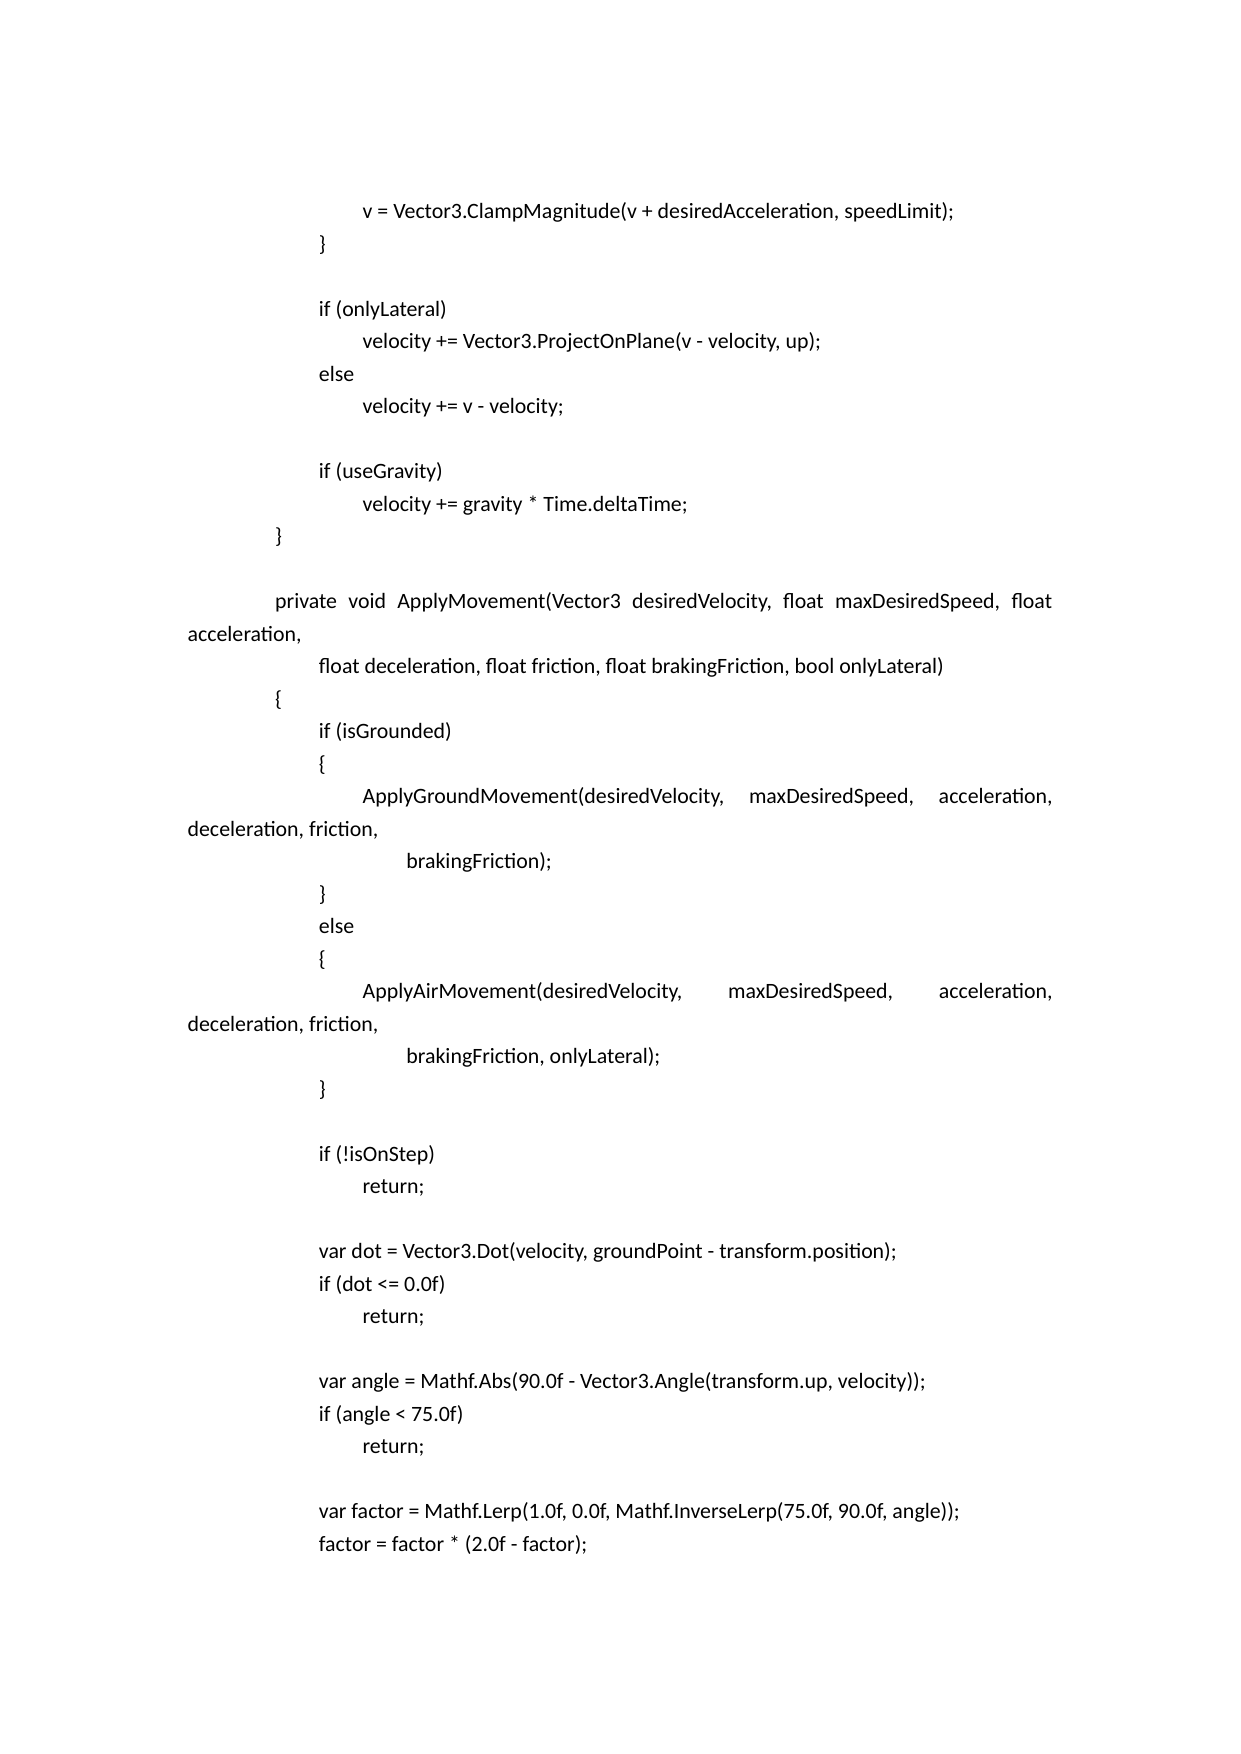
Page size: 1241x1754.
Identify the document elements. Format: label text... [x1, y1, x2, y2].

text return; [187, 1429, 1053, 1462]
text ApplyGroundMovement(desiredVelocity, maxDesiredSpeed, acceleration, deceleration, friction, [187, 779, 1053, 844]
text velocity += v - velocity; [187, 389, 1053, 422]
text var angle = Mathf.Abs(90.0f - Vector3.Angle(transform.up, velocity)); [187, 1364, 1053, 1397]
text var factor = Mathf.Lerp(1.0f, 0.0f, Mathf.InverseLerp(75.0f, 90.0f, angle)); [187, 1494, 1053, 1527]
text } [187, 227, 1053, 259]
text factor = factor * (2.0f - factor); [187, 1527, 1053, 1559]
text { [187, 747, 1053, 779]
text else [187, 357, 1053, 389]
text { [187, 942, 1053, 974]
text else [187, 909, 1053, 942]
text if (onlyLateral) [187, 292, 1053, 324]
text var dot = Vector3.Dot(velocity, groundPoint - transform.position); [187, 1234, 1053, 1267]
text if (dot <= 0.0f) [187, 1267, 1053, 1299]
text } [187, 877, 1053, 909]
text brakingFriction); [187, 844, 1053, 877]
text if (isGrounded) [187, 714, 1053, 747]
text { [187, 682, 1053, 714]
text brakingFriction, onlyLateral); [187, 1039, 1053, 1072]
text } [187, 1072, 1053, 1104]
text return; [187, 1169, 1053, 1202]
text ApplyAirMovement(desiredVelocity, maxDesiredSpeed, acceleration, deceleration, friction, [187, 974, 1053, 1039]
text float deceleration, float friction, float brakingFriction, bool onlyLateral) [187, 649, 1053, 682]
text return; [187, 1299, 1053, 1332]
text } [187, 519, 1053, 552]
text velocity += gravity * Time.deltaTime; [187, 487, 1053, 519]
text if (useGravity) [187, 454, 1053, 487]
text velocity += Vector3.ProjectOnPlane(v - velocity, up); [187, 324, 1053, 357]
text if (angle < 75.0f) [187, 1397, 1053, 1429]
text private void ApplyMovement(Vector3 desiredVelocity, float maxDesiredSpeed, float acceleration, [187, 584, 1053, 649]
text v = Vector3.ClampMagnitude(v + desiredAcceleration, speedLimit); [187, 194, 1053, 227]
text if (!isOnStep) [187, 1137, 1053, 1169]
